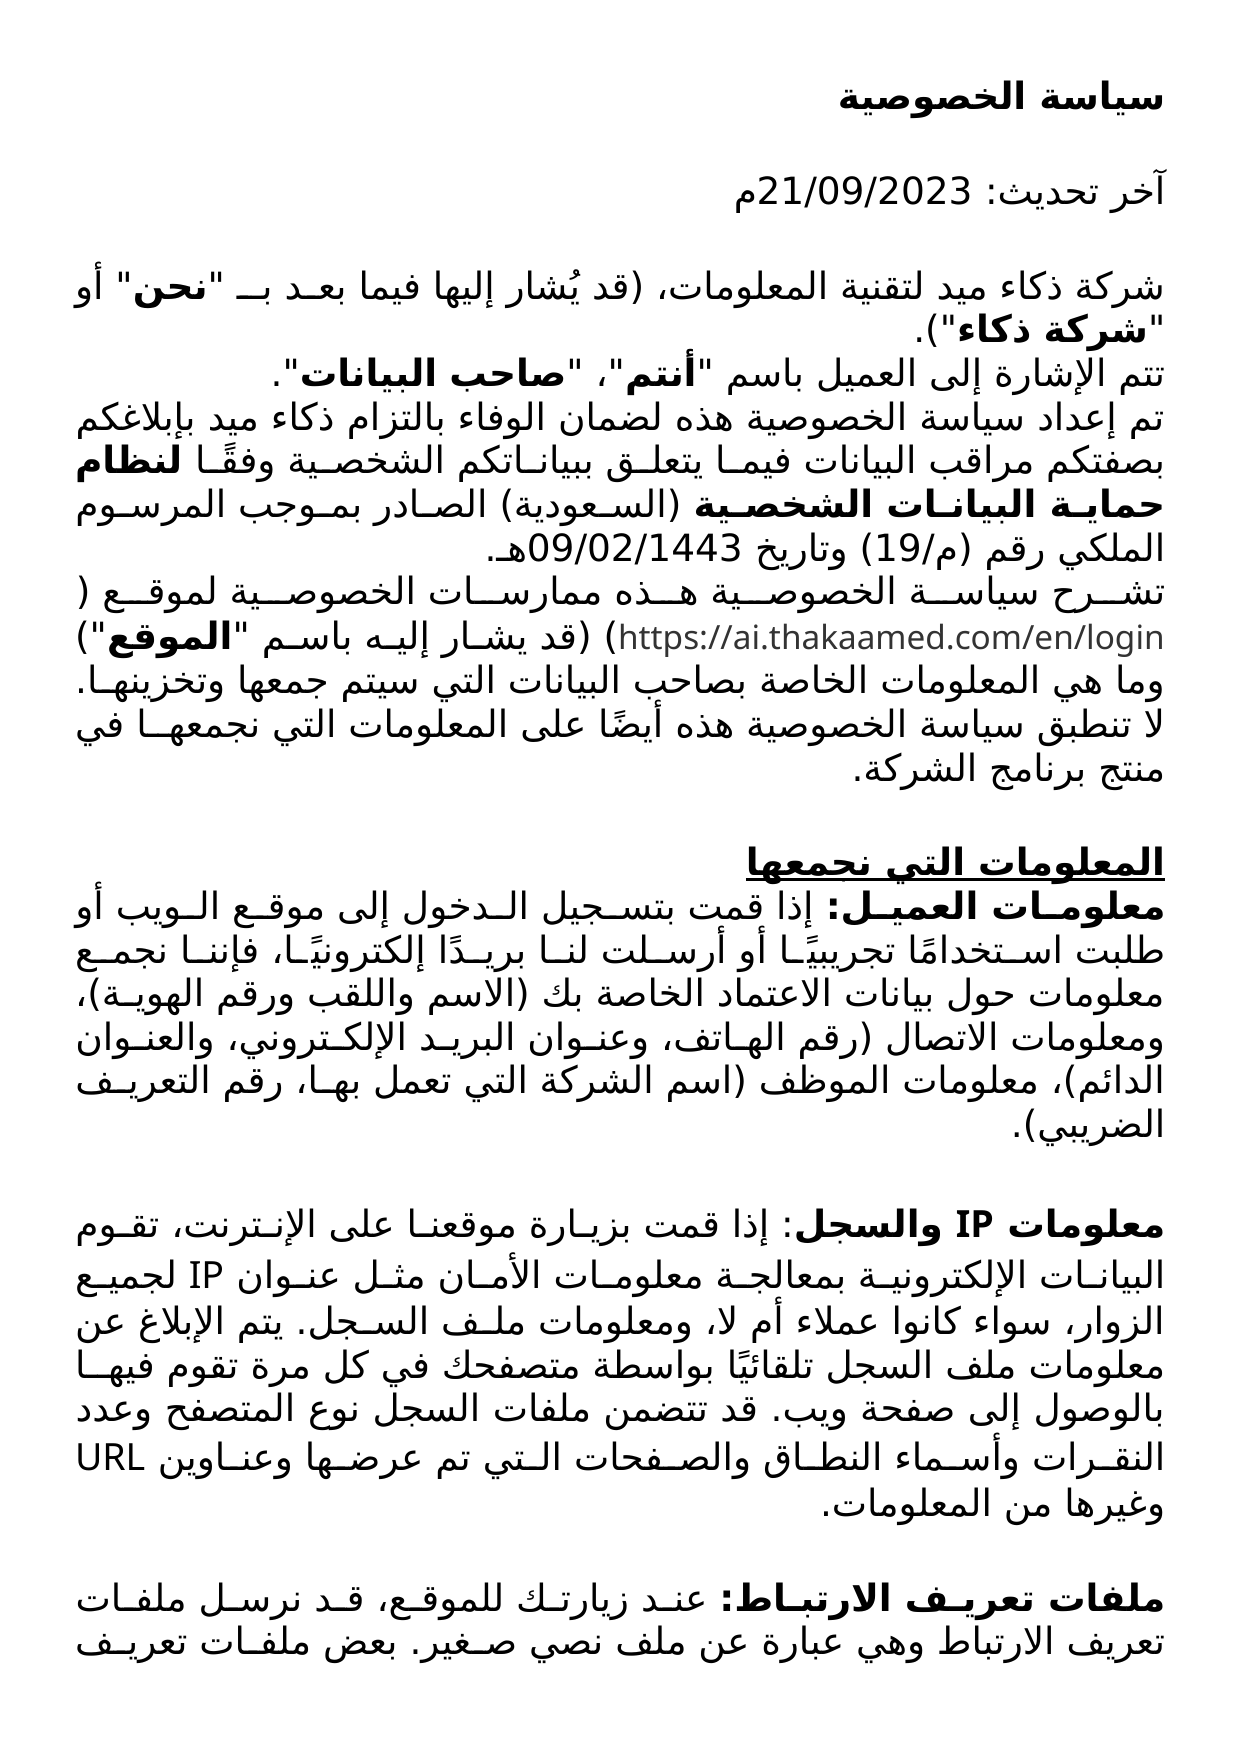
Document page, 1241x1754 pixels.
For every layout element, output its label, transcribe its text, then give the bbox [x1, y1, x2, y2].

text تم إعداد سياسة الخصوصية هذه لضمان الوفاء بالتزام ذكاء ميد بإبلاغكم بصفتكم مراقب البيانات فيما يتعلق ببياناتكم الشخصية وفقًا لنظام حماية البيانات الشخصية (السعودية) الصادر بموجب المرسوم الملكي رقم (م/19) وتاريخ 09/02/1443هـ. [75, 395, 1165, 570]
text آخر تحديث: 21/09/2023م [75, 170, 1165, 213]
text شركة ذكاء ميد لتقنية المعلومات، (قد يُشار إليها فيما بعد بـ "نحن" أو "شركة ذكاء"). [75, 264, 1165, 352]
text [75, 1576, 1165, 1663]
text معلومات العميل: إذا قمت بتسجيل الدخول إلى موقع الويب أو طلبت استخدامًا تجريبيًا أو أرسلت لنا بريدًا إلكترونيًا، فإننا نجمع معلومات حول بيانات الاعتماد الخاصة بك (الاسم واللقب ورقم الهوية)، ومعلومات الاتصال (رقم الهاتف، وعنوان البريد الإلكتروني، والعنوان الدائم)، معلومات الموظف (اسم الشركة التي تعمل بها، رقم التعريف الضريبي). [75, 884, 1165, 1146]
text سياسة الخصوصية [75, 75, 1165, 119]
text تتم الإشارة إلى العميل باسم "أنتم"، "صاحب البيانات". [75, 352, 1165, 395]
text تشرح سياسة الخصوصية هذه ممارسات الخصوصية لموقع (https://ai.thakaamed.com/en/login) (قد يشار إليه باسم "الموقع") وما هي المعلومات الخاصة بصاحب البيانات التي سيتم جمعها وتخزينها. لا تنطبق سياسة الخصوصية هذه أيضًا على المعلومات التي نجمعها في منتج برنامج الشركة. [75, 570, 1165, 790]
text المعلومات التي نجمعها [75, 841, 1165, 884]
text معلومات IP والسجل: إذا قمت بزيارة موقعنا على الإنترنت، تقوم البيانات الإلكترونية بمعالجة معلومات الأمان مثل عنوان IP لجميع الزوار، سواء كانوا عملاء أم لا، ومعلومات ملف السجل. يتم الإبلاغ عن معلومات ملف السجل تلقائيًا بواسطة متصفحك في كل مرة تقوم فيها بالوصول إلى صفحة ويب. قد تتضمن ملفات السجل نوع المتصفح وعدد النقرات وأسماء النطاق والصفحات التي تم عرضها وعناوين URL وغيرها من المعلومات. [75, 1197, 1165, 1525]
